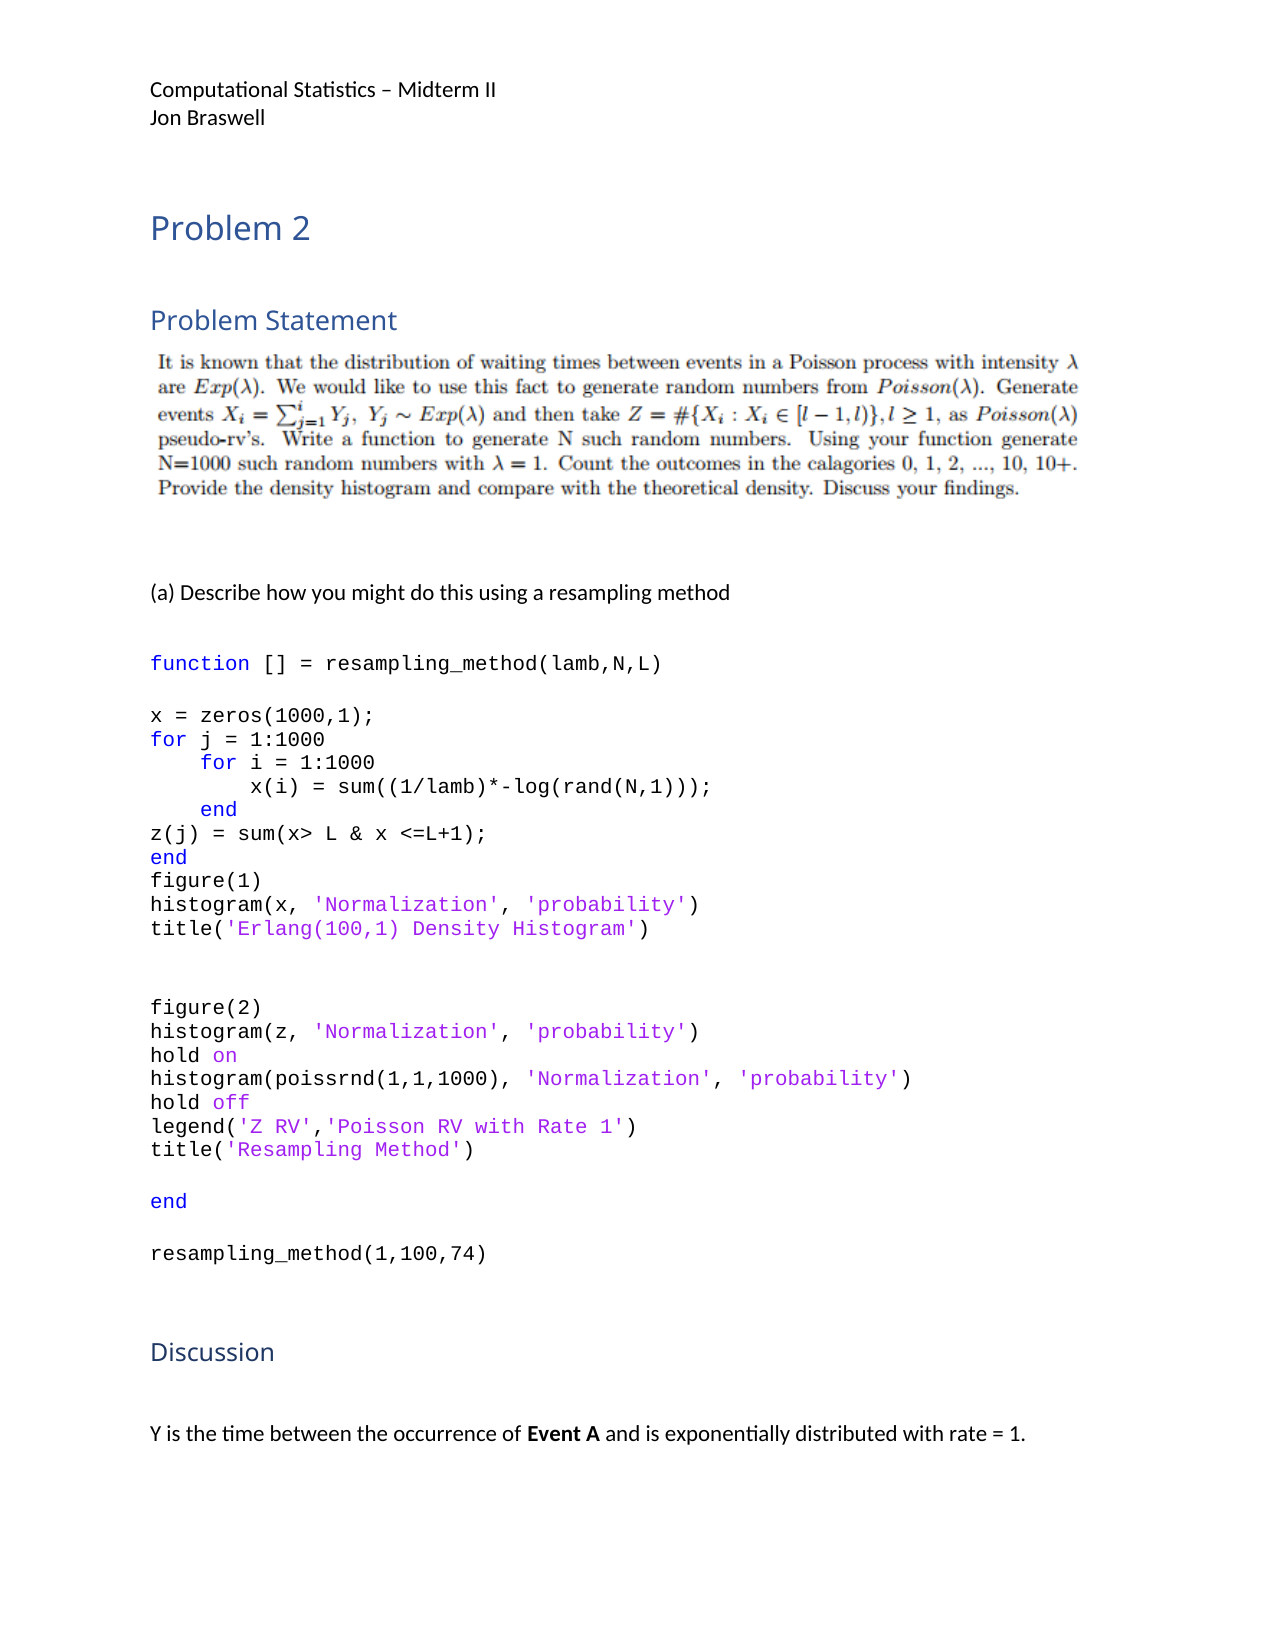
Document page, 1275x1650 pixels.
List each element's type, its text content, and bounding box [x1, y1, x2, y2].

text figure(2) [150, 997, 1125, 1021]
text title('Resampling Method') [150, 1139, 1125, 1163]
text histogram(poissrnd(1,1,1000), 'Normalization', 'probability') [150, 1068, 1125, 1092]
text Y is the time between the occurrence of Event A and is exponentially distributed with rate = 1. [150, 1419, 1125, 1447]
subtitle Problem 2 [150, 205, 1125, 251]
text resampling_method(1,100,74) [150, 1243, 1125, 1266]
text x = zeros(1000,1); [150, 705, 1125, 728]
text x(i) = sum((1/lamb)*-log(rand(N,1))); [150, 776, 1125, 799]
text hold on [150, 1045, 1125, 1068]
text for j = 1:1000 [150, 728, 1125, 752]
subtitle Problem Statement [150, 301, 1125, 338]
text (a) Describe how you might do this using a resampling method [150, 578, 1125, 606]
text figure(1) [150, 870, 1125, 894]
text legend('Z RV','Poisson RV with Rate 1') [150, 1116, 1125, 1139]
text histogram(x, 'Normalization', 'probability') [150, 894, 1125, 918]
text end [150, 847, 1125, 870]
text histogram(z, 'Normalization', 'probability') [150, 1021, 1125, 1045]
text z(j) = sum(x> L & x <=L+1); [150, 823, 1125, 847]
text title('Erlang(100,1) Density Histogram') [150, 918, 1125, 941]
text end [150, 1191, 1125, 1214]
text for i = 1:1000 [150, 752, 1125, 776]
text function [] = resampling_method(lamb,N,L) [150, 653, 1125, 677]
text hold off [150, 1092, 1125, 1116]
picture [150, 340, 1125, 512]
subtitle Discussion [150, 1335, 1125, 1369]
text end [150, 799, 1125, 823]
